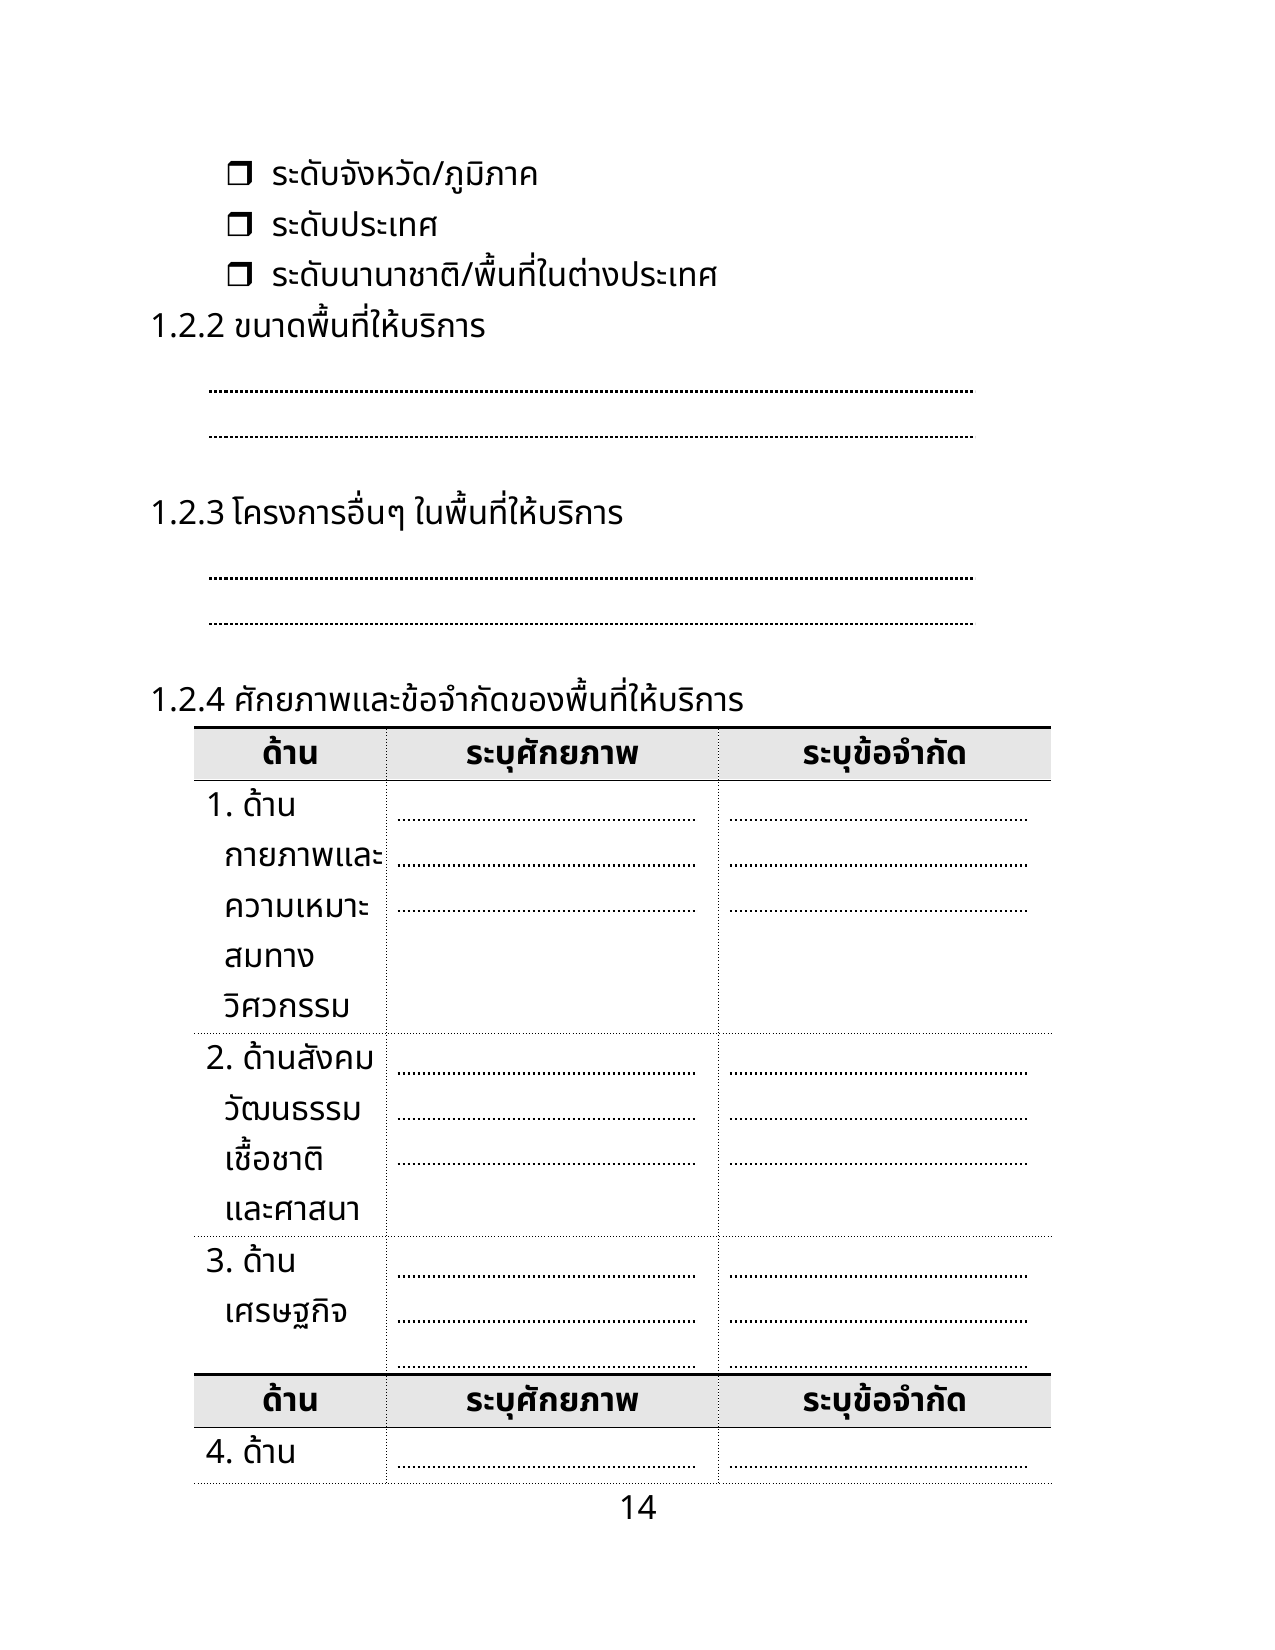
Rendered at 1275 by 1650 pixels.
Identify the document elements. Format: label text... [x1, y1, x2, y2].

table_cell ระบุข้อจำกัด [719, 1376, 1051, 1427]
text 1.2.3โครงการอื่นๆ ในพื้นที่ให้บริการ [150, 488, 1125, 539]
table_header ระบุข้อจำกัด [719, 729, 1051, 779]
text ระดับนานาชาติ/พื้นที่ในต่างประเทศ [150, 251, 1125, 302]
table_cell 2. ด้านสังคม วัฒนธรรม เชื้อชาติ และศาสนา [194, 1033, 386, 1236]
text ระดับจังหวัด/ภูมิภาค [150, 150, 1125, 201]
table_cell 1. ด้านกายภาพและความเหมาะสมทางวิศวกรรม [194, 781, 386, 1033]
table_header ระบุศักยภาพ [386, 729, 718, 779]
table_cell ด้าน [194, 1376, 386, 1427]
table_cell [719, 781, 1051, 1033]
text 1.2.4 ศักยภาพและข้อจำกัดของพื้นที่ให้บริการ [150, 675, 1125, 726]
table_cell [386, 1033, 718, 1236]
table_cell [386, 781, 718, 1033]
text 1.2.2 ขนาดพื้นที่ให้บริการ [150, 302, 1125, 352]
table_cell 3. ด้านเศรษฐกิจ [194, 1236, 386, 1373]
table_cell [719, 1428, 1051, 1483]
table_cell [719, 1033, 1051, 1236]
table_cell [194, 1428, 386, 1483]
table_cell [719, 1236, 1051, 1373]
table_cell [386, 1236, 718, 1373]
table_cell [386, 1428, 718, 1483]
text ระดับประเทศ [150, 201, 1125, 251]
table_header ด้าน [194, 729, 386, 779]
table_cell ระบุศักยภาพ [386, 1376, 718, 1427]
